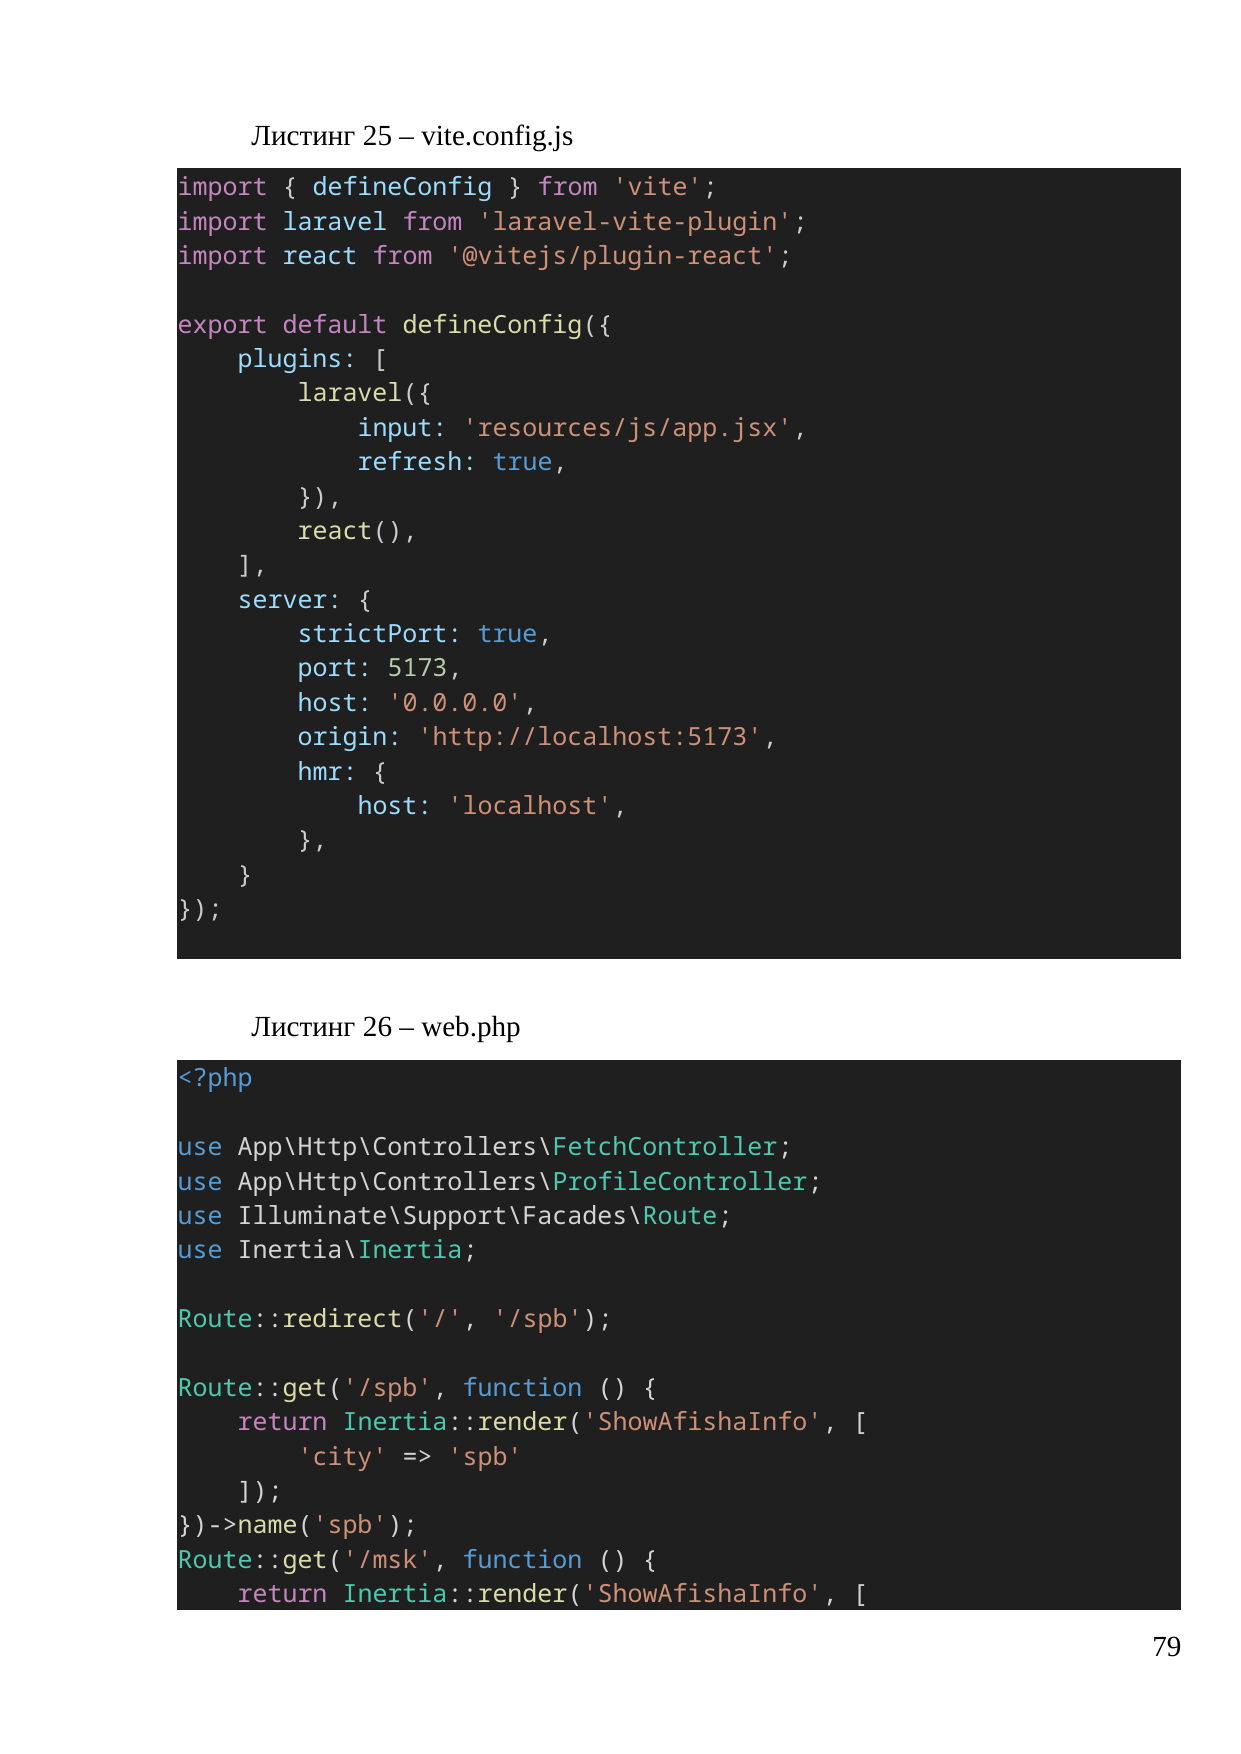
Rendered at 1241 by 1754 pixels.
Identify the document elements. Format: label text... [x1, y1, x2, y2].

text plugins: [ [177, 340, 1181, 375]
text origin: 'http://localhost:5173', [177, 718, 1181, 753]
text use App\Http\Controllers\FetchController; [177, 1128, 1181, 1163]
text use Illuminate\Support\Facades\Route; [177, 1197, 1181, 1232]
text } [177, 856, 1181, 890]
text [177, 1575, 1181, 1610]
text }, [177, 822, 1181, 856]
text refresh: true, [177, 443, 1181, 478]
text }); [177, 890, 1181, 925]
text use App\Http\Controllers\ProfileController; [177, 1163, 1181, 1197]
text strictPort: true, [177, 615, 1181, 650]
text Листинг 26 – web.php [177, 1009, 1181, 1043]
text import react from '@vitejs/plugin-react'; [177, 237, 1181, 272]
text port: 5173, [177, 650, 1181, 684]
text host: 'localhost', [177, 787, 1181, 822]
text server: { [177, 581, 1181, 615]
text import { defineConfig } from 'vite'; [177, 168, 1181, 203]
text Route::get('/spb', function () { [177, 1369, 1181, 1403]
text react(), [177, 512, 1181, 547]
text Route::redirect('/', '/spb'); [177, 1300, 1181, 1335]
text export default defineConfig({ [177, 306, 1181, 340]
text }), [177, 478, 1181, 512]
text Route::get('/msk', function () { [177, 1541, 1181, 1575]
text input: 'resources/js/app.jsx', [177, 409, 1181, 443]
text })->name('spb'); [177, 1507, 1181, 1541]
text 'city' => 'spb' [177, 1438, 1181, 1472]
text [177, 1403, 1181, 1438]
text hmr: { [177, 753, 1181, 787]
text ], [177, 547, 1181, 581]
text import laravel from 'laravel-vite-plugin'; [177, 203, 1181, 237]
text <?php [177, 1060, 1181, 1094]
text Листинг 25 – vite.config.js [177, 118, 1181, 152]
text ]); [177, 1472, 1181, 1507]
text use Inertia\Inertia; [177, 1232, 1181, 1266]
text laravel({ [177, 375, 1181, 409]
text host: '0.0.0.0', [177, 684, 1181, 718]
